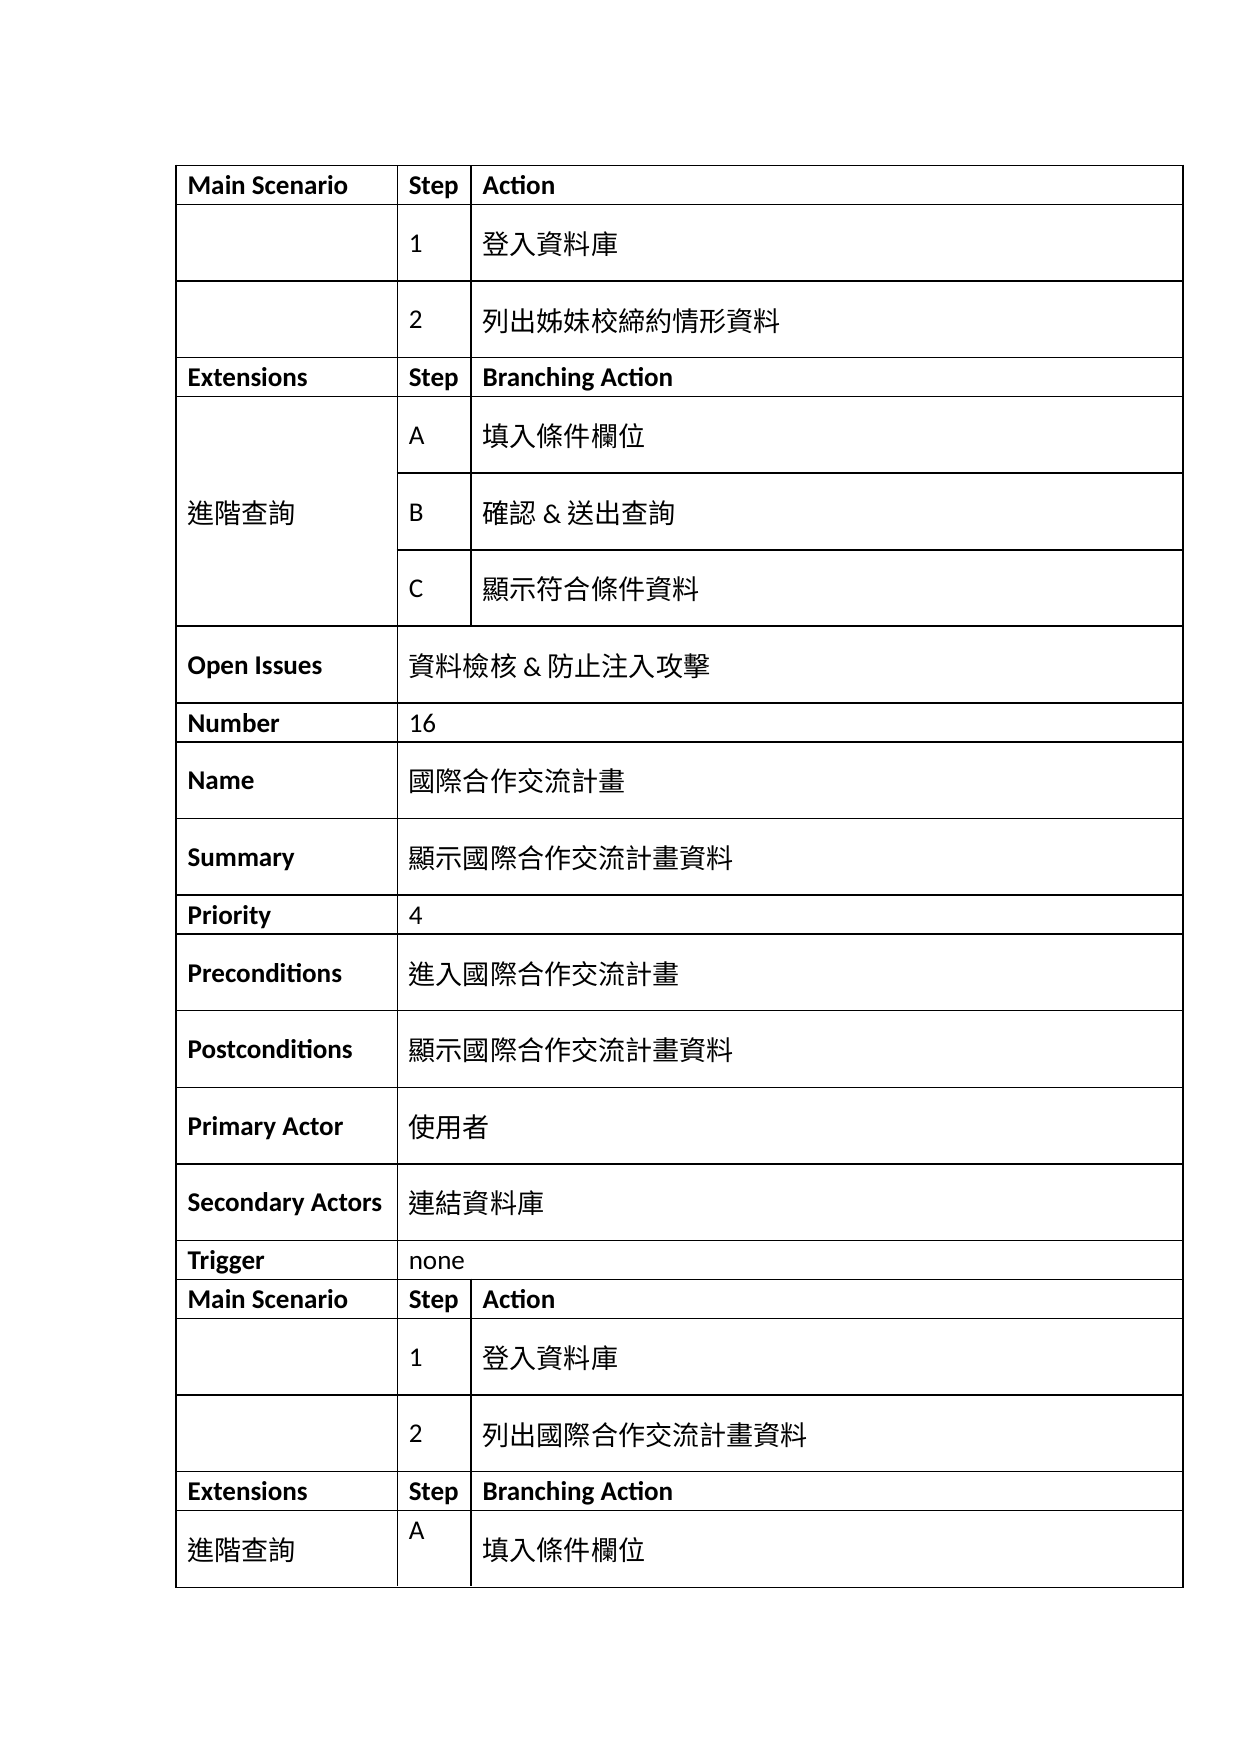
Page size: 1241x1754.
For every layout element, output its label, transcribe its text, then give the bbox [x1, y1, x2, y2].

table_cell 進階查詢 [177, 1511, 397, 1586]
table_cell 使用者 [398, 1088, 1182, 1163]
table_cell Priority [177, 896, 397, 933]
table_cell Name [177, 743, 397, 818]
table_cell A [398, 397, 470, 472]
table_cell Step [398, 1280, 470, 1318]
table_cell [177, 1396, 397, 1471]
table_cell 16 [398, 704, 1182, 741]
table_cell Action [472, 1280, 1182, 1318]
table_cell 1 [398, 205, 470, 280]
table_cell 資料檢核 & 防止注入攻擊 [398, 627, 1182, 702]
table_cell Open Issues [177, 627, 397, 702]
table_cell Preconditions [177, 935, 397, 1010]
table_cell 顯示國際合作交流計畫資料 [398, 1011, 1182, 1086]
table_cell Action [472, 166, 1182, 203]
table_cell 填入條件欄位 [472, 397, 1182, 472]
table_cell 4 [398, 896, 1182, 933]
table_cell 顯示符合條件資料 [472, 551, 1182, 625]
table_cell 顯示國際合作交流計畫資料 [398, 819, 1182, 894]
table_cell 連結資料庫 [398, 1165, 1182, 1239]
table_cell 確認 & 送出查詢 [472, 474, 1182, 549]
table_cell [177, 282, 397, 357]
table_cell 登入資料庫 [472, 205, 1182, 280]
table_cell Step [398, 358, 470, 396]
table_cell Extensions [177, 1472, 397, 1510]
table_cell [177, 1319, 397, 1394]
table_cell Summary [177, 819, 397, 894]
table_cell Number [177, 704, 397, 741]
table_cell B [398, 474, 470, 549]
table_cell Extensions [177, 358, 397, 396]
table_cell 2 [398, 282, 470, 357]
table_cell Trigger [177, 1241, 397, 1278]
table_cell 進入國際合作交流計畫 [398, 935, 1182, 1010]
table_cell Step [398, 166, 470, 203]
table_cell Main Scenario [177, 166, 397, 203]
table_cell Branching Action [472, 1472, 1182, 1510]
table_cell Postconditions [177, 1011, 397, 1086]
table_cell Branching Action [472, 358, 1182, 396]
table_cell Primary Actor [177, 1088, 397, 1163]
table_cell 列出國際合作交流計畫資料 [472, 1396, 1182, 1471]
table_cell Main Scenario [177, 1280, 397, 1318]
table_cell [177, 205, 397, 280]
table_cell none [398, 1241, 1182, 1278]
table_cell Secondary Actors [177, 1165, 397, 1239]
table_cell 填入條件欄位 [472, 1511, 1182, 1586]
table_cell 國際合作交流計畫 [398, 743, 1182, 818]
table_cell A [398, 1511, 470, 1586]
table_cell Step [398, 1472, 470, 1510]
table_cell 1 [398, 1319, 470, 1394]
table_cell 登入資料庫 [472, 1319, 1182, 1394]
table_cell 進階查詢 [177, 397, 397, 625]
table_cell C [398, 551, 470, 625]
table_cell 列出姊妹校締約情形資料 [472, 282, 1182, 357]
table_cell 2 [398, 1396, 470, 1471]
